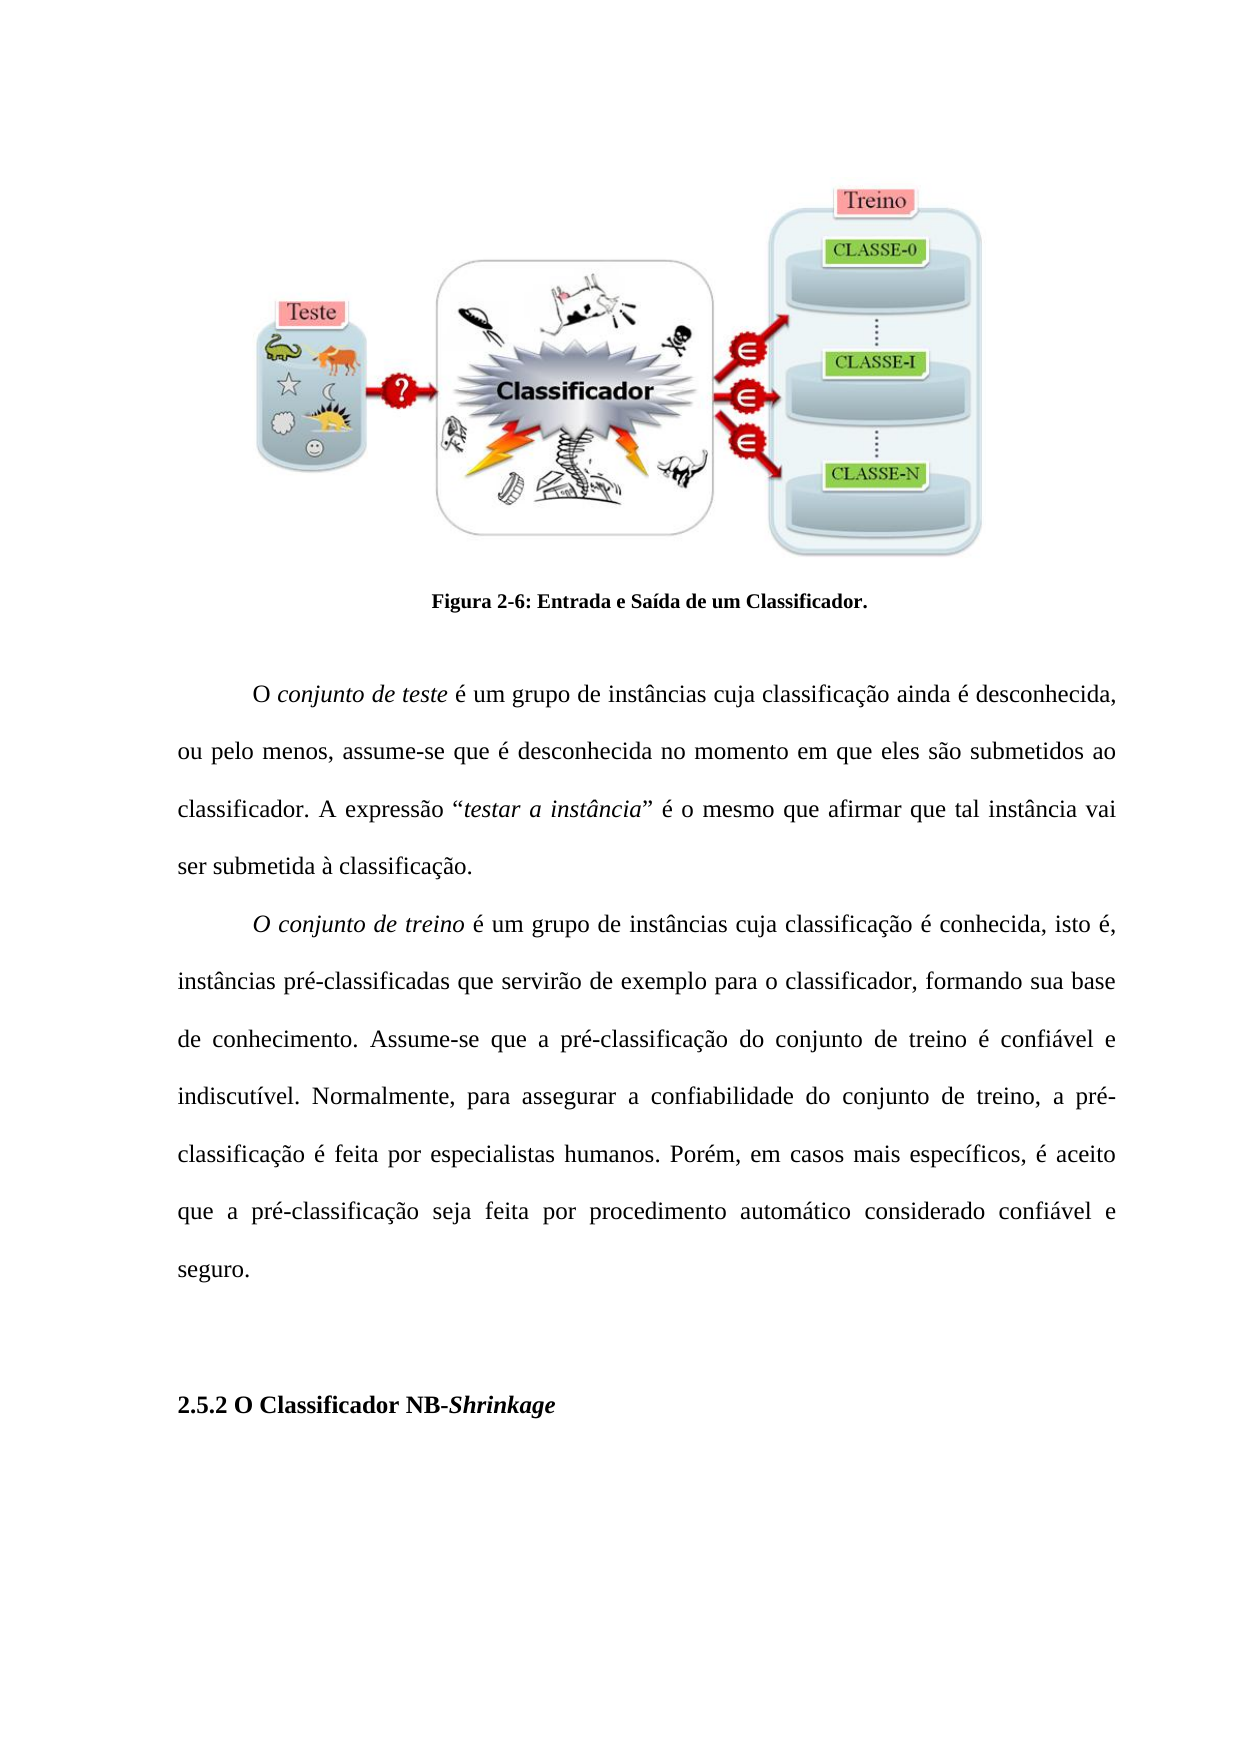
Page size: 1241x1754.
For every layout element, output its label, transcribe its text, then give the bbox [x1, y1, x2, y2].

text O conjunto de teste é um grupo de instâncias cuja classificação ainda é desconhecida, ou pelo menos, assume-se que é desconhecida no momento em que eles são submetidos ao classificador. A expressão “testar a instância” é o mesmo que afirmar que tal instância vai ser submetida à classificação. [177, 679, 1117, 880]
text O conjunto de treino é um grupo de instâncias cuja classificação é conhecida, isto é, instâncias pré-classificadas que servirão de exemplo para o classificador, formando sua base de conhecimento. Assume-se que a pré-classificação do conjunto de treino é confiável e indiscutível. Normalmente, para assegurar a confiabilidade do conjunto de treino, a pré-classificação é feita por especialistas humanos. Porém, em casos mais específicos, é aceito que a pré-classificação seja feita por procedimento automático considerado confiável e seguro. [177, 909, 1117, 1283]
subtitle O Classificador NB-Shrinkage [177, 1390, 1122, 1418]
picture [252, 177, 987, 561]
